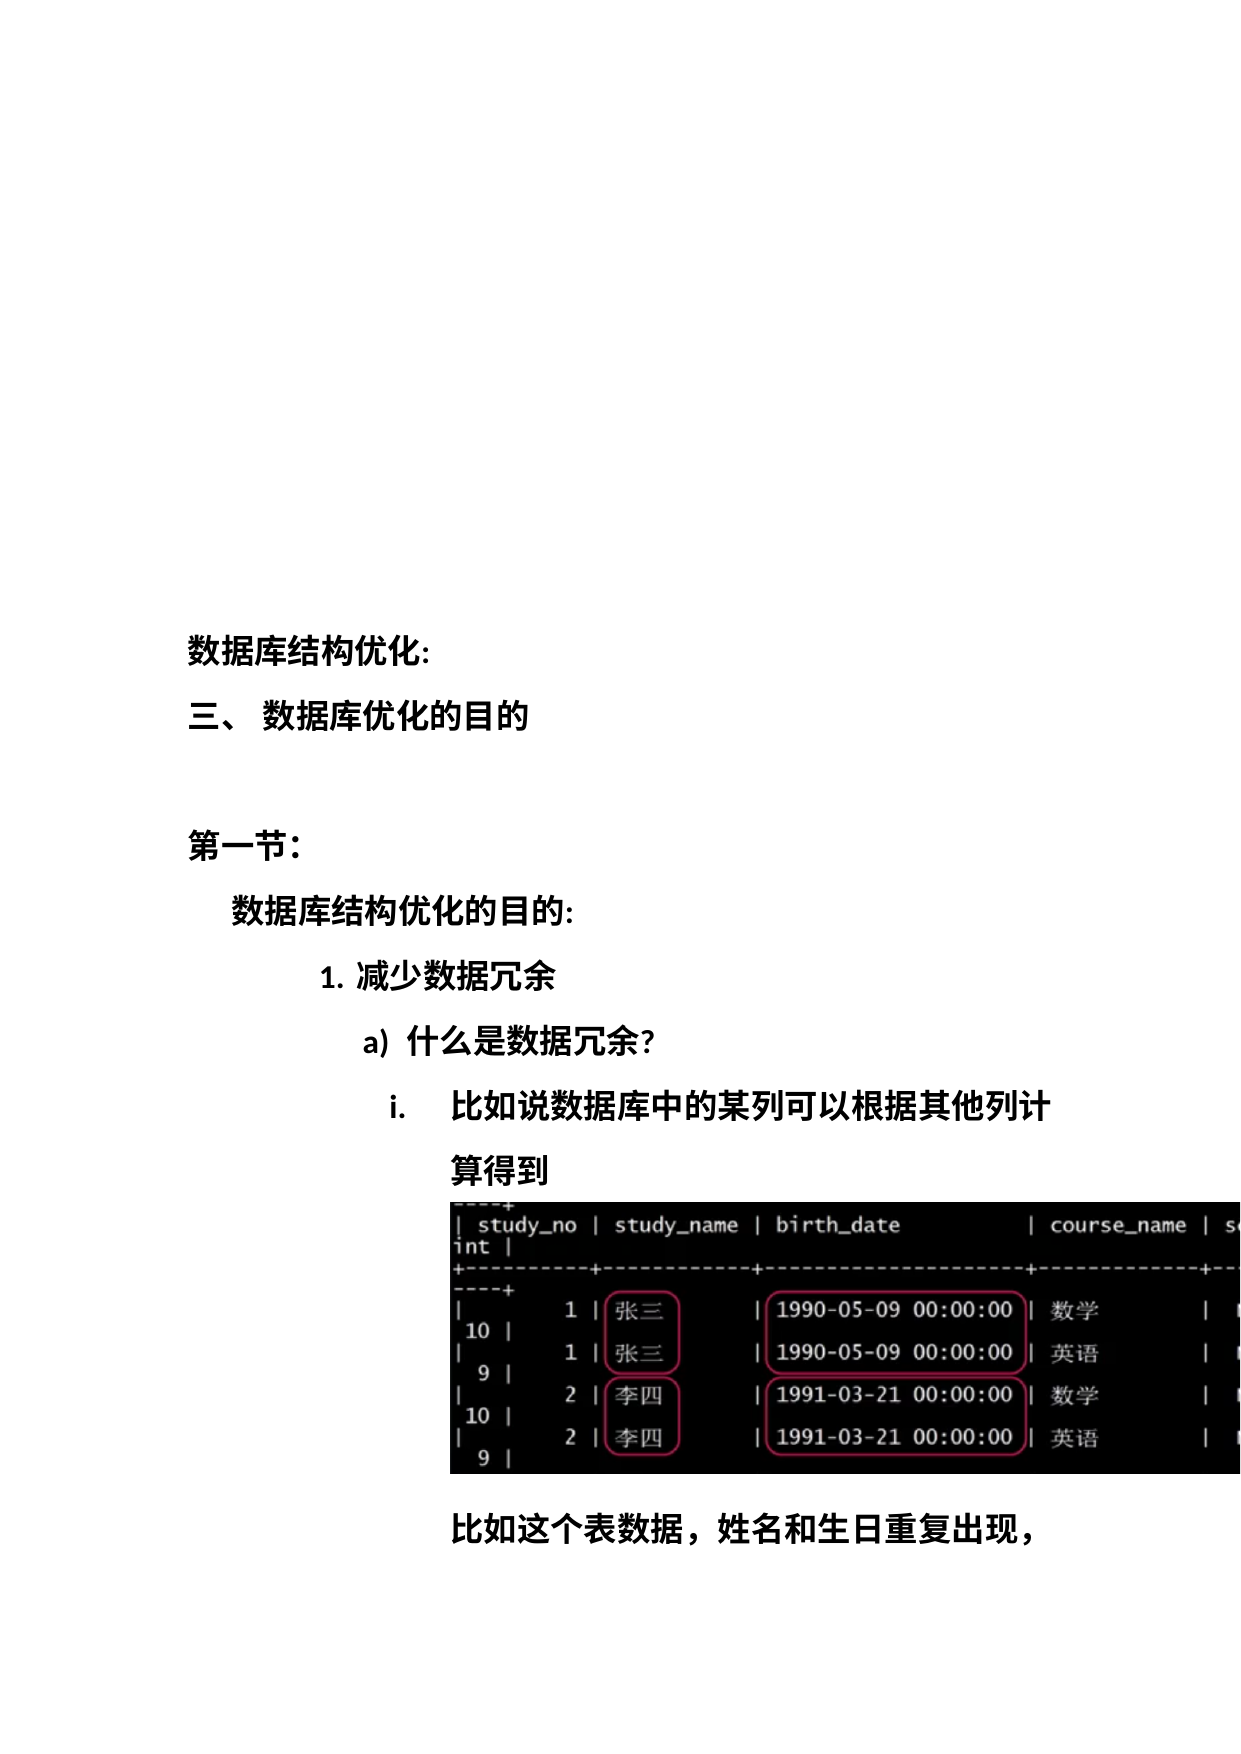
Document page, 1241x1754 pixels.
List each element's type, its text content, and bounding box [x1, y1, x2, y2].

picture [450, 1202, 1241, 1474]
list 数据库优化的目的 [187, 682, 1053, 747]
text 第一节： [187, 812, 1053, 877]
text 数据库结构优化: [187, 617, 1053, 682]
list 比如说数据库中的某列可以根据其他列计算得到 [406, 1072, 1053, 1202]
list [450, 1494, 1053, 1559]
list 什么是数据冗余? [362, 1007, 1053, 1072]
list 减少数据冗余 [319, 942, 1053, 1007]
text 数据库结构优化的目的: [187, 877, 1053, 942]
